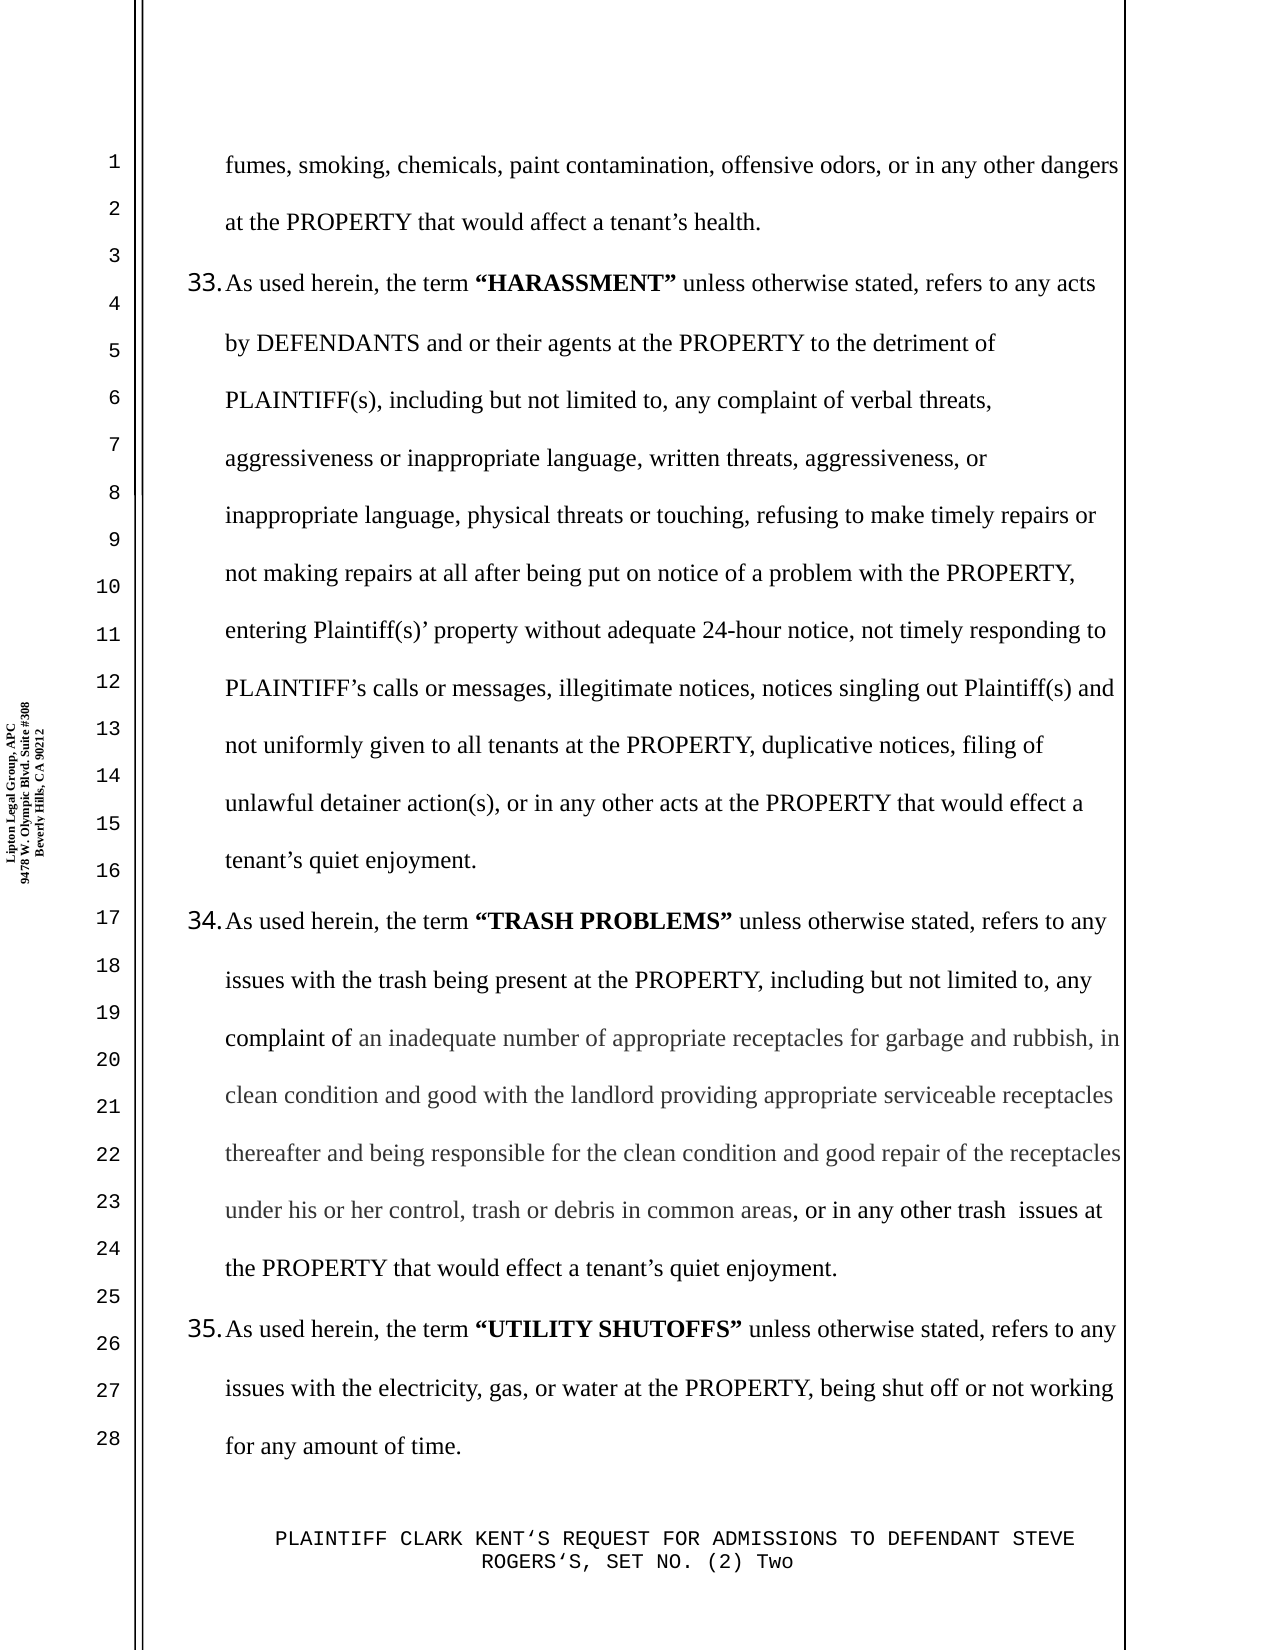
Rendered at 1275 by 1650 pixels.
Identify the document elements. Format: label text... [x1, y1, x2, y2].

list As used herein, the term “TRASH PROBLEMS” unless otherwise stated, refers to any issues with the trash being present at the PROPERTY, including but not limited to, any complaint of an inadequate number of appropriate receptacles for garbage and rubbish, in clean condition and good with the landlord providing appropriate serviceable receptacles thereafter and being responsible for the clean condition and good repair of the receptacles under his or her control, trash or debris in common areas, or in any other trash issues at the PROPERTY that would effect a tenant’s quiet enjoyment. [187, 903, 1125, 1282]
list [187, 150, 1125, 236]
list As used herein, the term “HARASSMENT” unless otherwise stated, refers to any acts by DEFENDANTS and or their agents at the PROPERTY to the detriment of PLAINTIFF(s), including but not limited to, any complaint of verbal threats, aggressiveness or inappropriate language, written threats, aggressiveness, or inappropriate language, physical threats or touching, refusing to make timely repairs or not making repairs at all after being put on notice of a problem with the PROPERTY, entering Plaintiff(s)’ property without adequate 24-hour notice, not timely responding to PLAINTIFF’s calls or messages, illegitimate notices, notices singling out Plaintiff(s) and not uniformly given to all tenants at the PROPERTY, duplicative notices, filing of unlawful detainer action(s), or in any other acts at the PROPERTY that would effect a tenant’s quiet enjoyment. [187, 265, 1125, 874]
list As used herein, the term “UTILITY SHUTOFFS” unless otherwise stated, refers to any issues with the electricity, gas, or water at the PROPERTY, being shut off or not working for any amount of time. [187, 1311, 1125, 1460]
